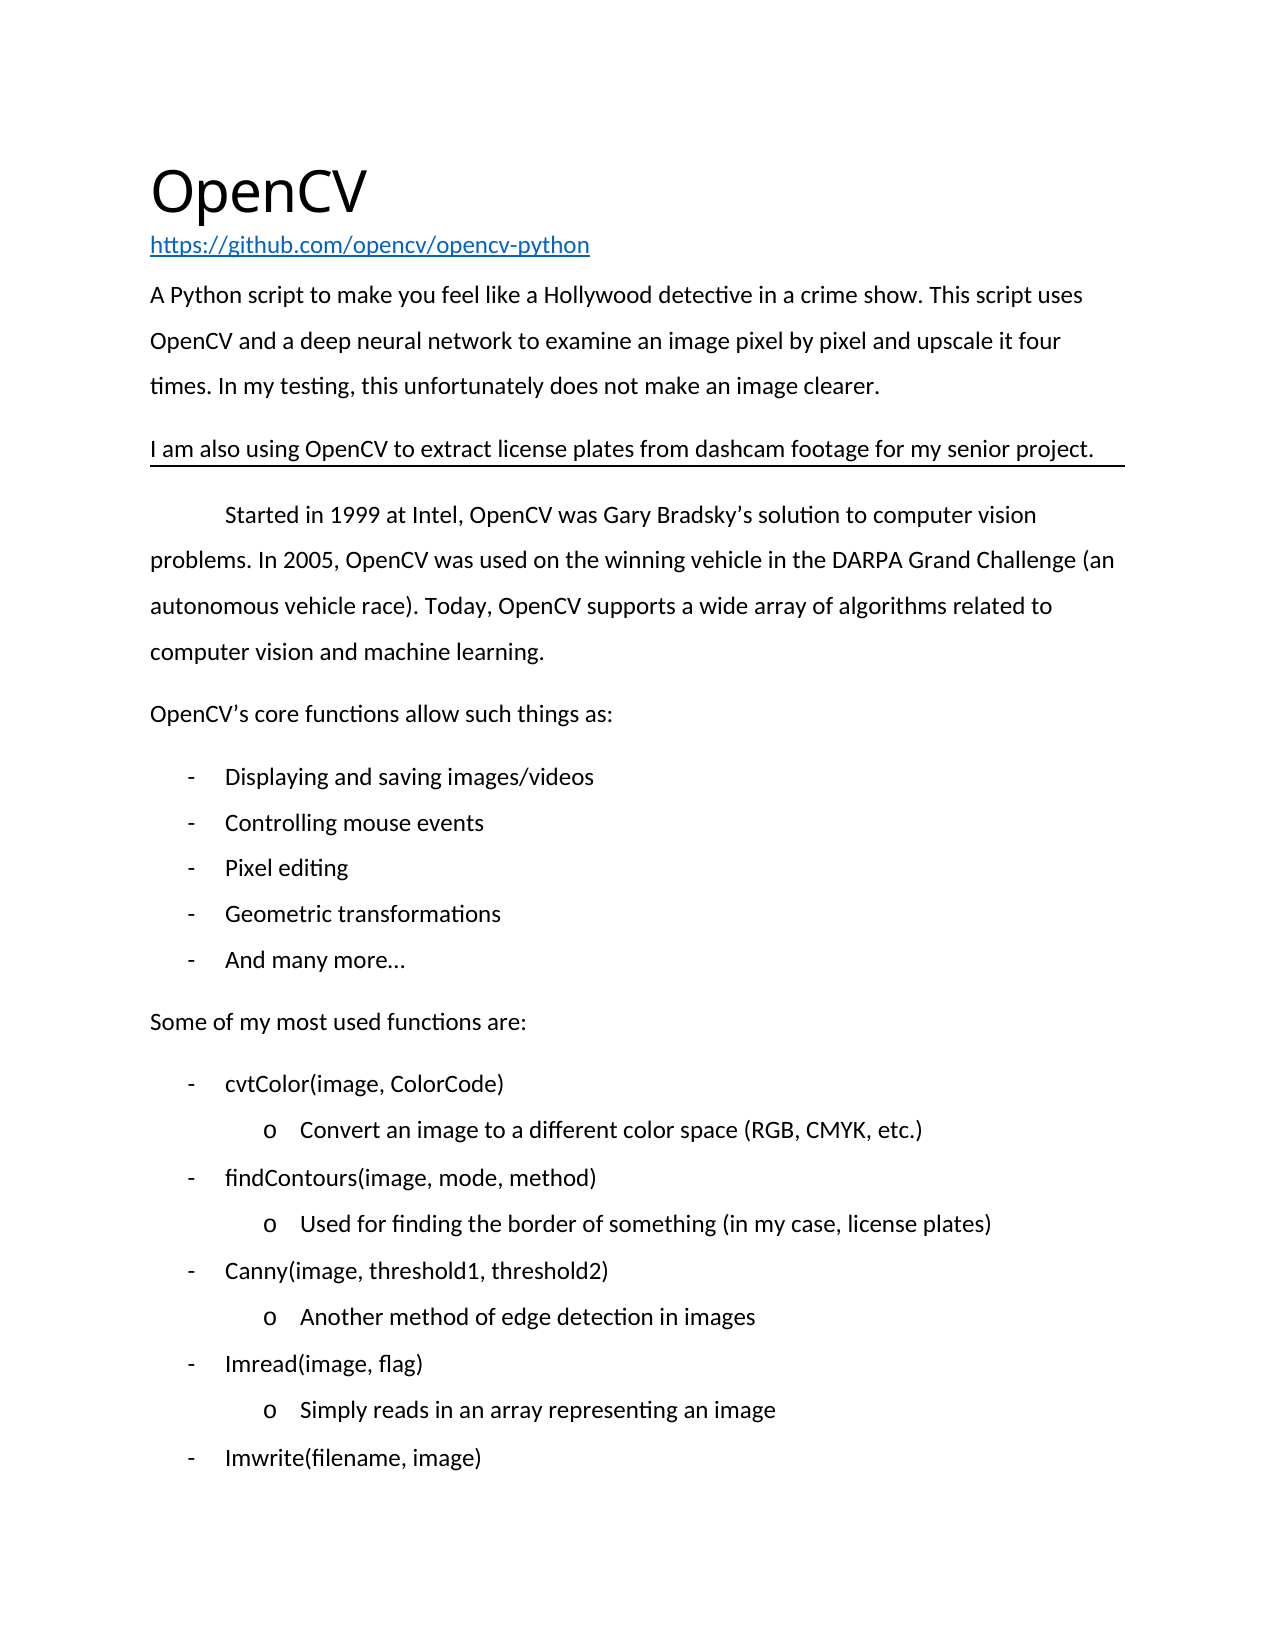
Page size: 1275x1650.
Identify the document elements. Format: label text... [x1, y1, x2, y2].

text I am also using OpenCV to extract license plates from dashcam footage for my senior project. [150, 433, 1125, 465]
list Geometric transformations [187, 898, 1125, 929]
text Started in 1999 at Intel, OpenCV was Gary Bradsky’s solution to computer vision problems. In 2005, OpenCV was used on the winning vehicle in the DARPA Grand Challenge (an autonomous vehicle race). Today, OpenCV supports a wide array of algorithms related to computer vision and machine learning. [150, 499, 1125, 667]
list Imread(image, flag) [187, 1349, 1125, 1379]
list Displaying and saving images/videos [187, 761, 1125, 791]
list And many more… [187, 944, 1125, 974]
list Another method of edge detection in images [262, 1301, 1125, 1333]
text https://github.com/opencv/opencv-python [150, 229, 1125, 260]
list Convert an image to a different color space (RGB, CMYK, etc.) [262, 1114, 1125, 1146]
list cvtColor(image, ColorCode) [187, 1069, 1125, 1099]
list Pixel editing [187, 852, 1125, 883]
list Canny(image, threshold1, threshold2) [187, 1255, 1125, 1286]
text Some of my most used functions are: [150, 1006, 1125, 1037]
list Used for finding the border of something (in my case, license plates) [262, 1208, 1125, 1239]
list Imwrite(filename, image) [187, 1442, 1125, 1472]
list Simply reads in an array representing an image [262, 1394, 1125, 1426]
text OpenCV’s core functions allow such things as: [150, 698, 1125, 729]
list findContours(image, mode, method) [187, 1162, 1125, 1192]
list Controlling mouse events [187, 807, 1125, 837]
text A Python script to make you feel like a Hollywood detective in a crime show. This script uses OpenCV and a deep neural network to examine an image pixel by pixel and upscale it four times. In my testing, this unfortunately does not make an image clearer. [150, 279, 1125, 401]
title OpenCV [150, 150, 1125, 229]
